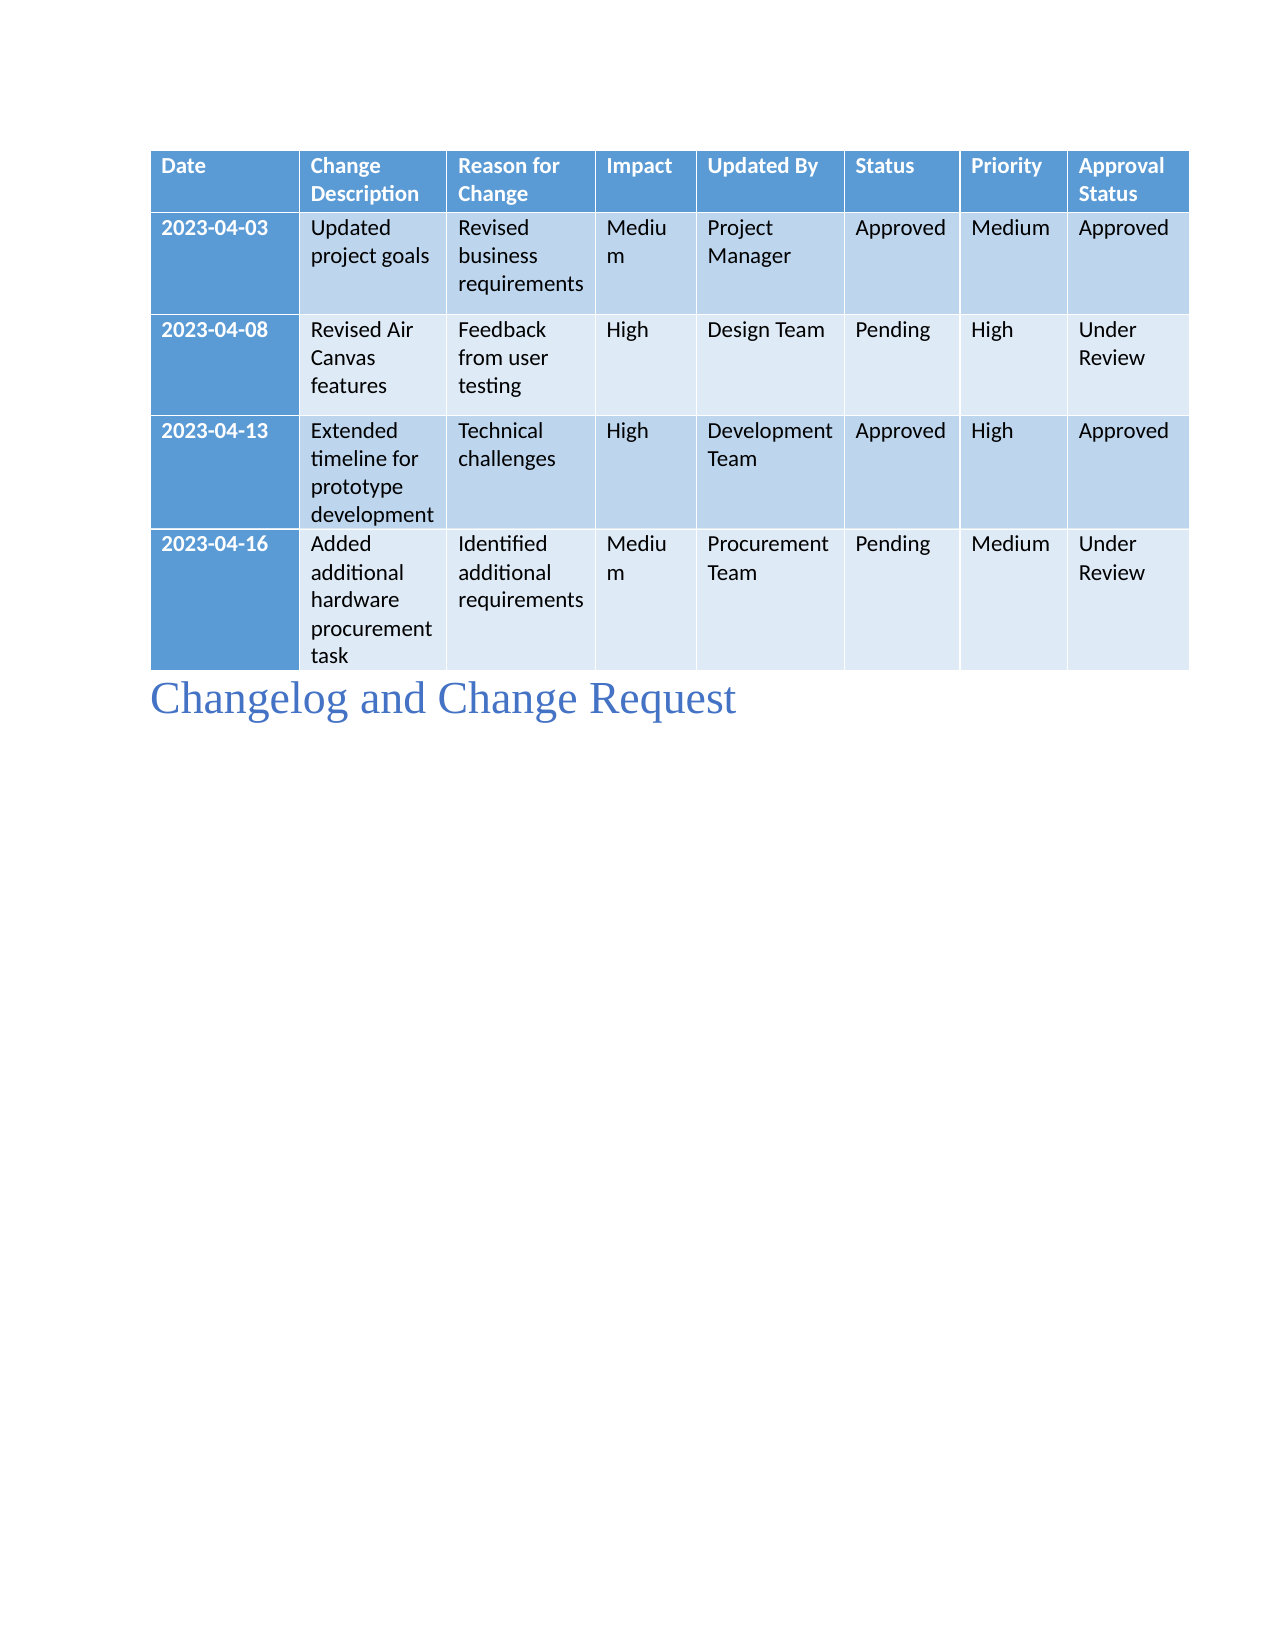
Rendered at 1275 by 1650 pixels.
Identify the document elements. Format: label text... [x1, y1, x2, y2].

table_cell Under Review [1068, 530, 1189, 670]
table_cell 2023-04-08 [151, 315, 299, 415]
table_cell 2023-04-03 [151, 213, 299, 314]
table_cell High [961, 315, 1067, 415]
table_cell Pending [845, 315, 959, 415]
table_cell Feedback from user testing [447, 315, 595, 415]
table_cell High [961, 416, 1067, 528]
table_header Date [151, 151, 299, 212]
table_cell Project Manager [697, 213, 844, 314]
table_header Impact [596, 151, 696, 212]
table_header Priority [961, 151, 1067, 212]
table_cell Added additional hardware procurement task [300, 530, 446, 670]
table_header Reason for Change [447, 151, 595, 212]
table_cell Identified additional requirements [447, 530, 595, 670]
table_cell Approved [1068, 213, 1189, 314]
table_cell Procurement Team [697, 530, 844, 670]
table_cell Medium [961, 213, 1067, 314]
table_cell 2023-04-16 [151, 530, 299, 670]
table_cell Revised Air Canvas features [300, 315, 446, 415]
text Changelog and Change Request [150, 671, 1125, 723]
table_cell Approved [845, 416, 959, 528]
table_cell Pending [845, 530, 959, 670]
table_header Change Description [300, 151, 446, 212]
table_cell High [596, 315, 696, 415]
table_cell 2023-04-13 [151, 416, 299, 528]
table_cell High [596, 416, 696, 528]
table_cell Medium [596, 213, 696, 314]
table_header Updated By [697, 151, 844, 212]
table_cell Medium [596, 530, 696, 670]
table_header Approval Status [1068, 151, 1189, 212]
table_cell Development Team [697, 416, 844, 528]
table_cell Revised business requirements [447, 213, 595, 314]
table_cell Medium [961, 530, 1067, 670]
table_cell Approved [845, 213, 959, 314]
table_cell Approved [1068, 416, 1189, 528]
table_cell Extended timeline for prototype development [300, 416, 446, 528]
table_header Status [845, 151, 959, 212]
table_cell Under Review [1068, 315, 1189, 415]
table_cell Updated project goals [300, 213, 446, 314]
table_cell Design Team [697, 315, 844, 415]
table_cell Technical challenges [447, 416, 595, 528]
